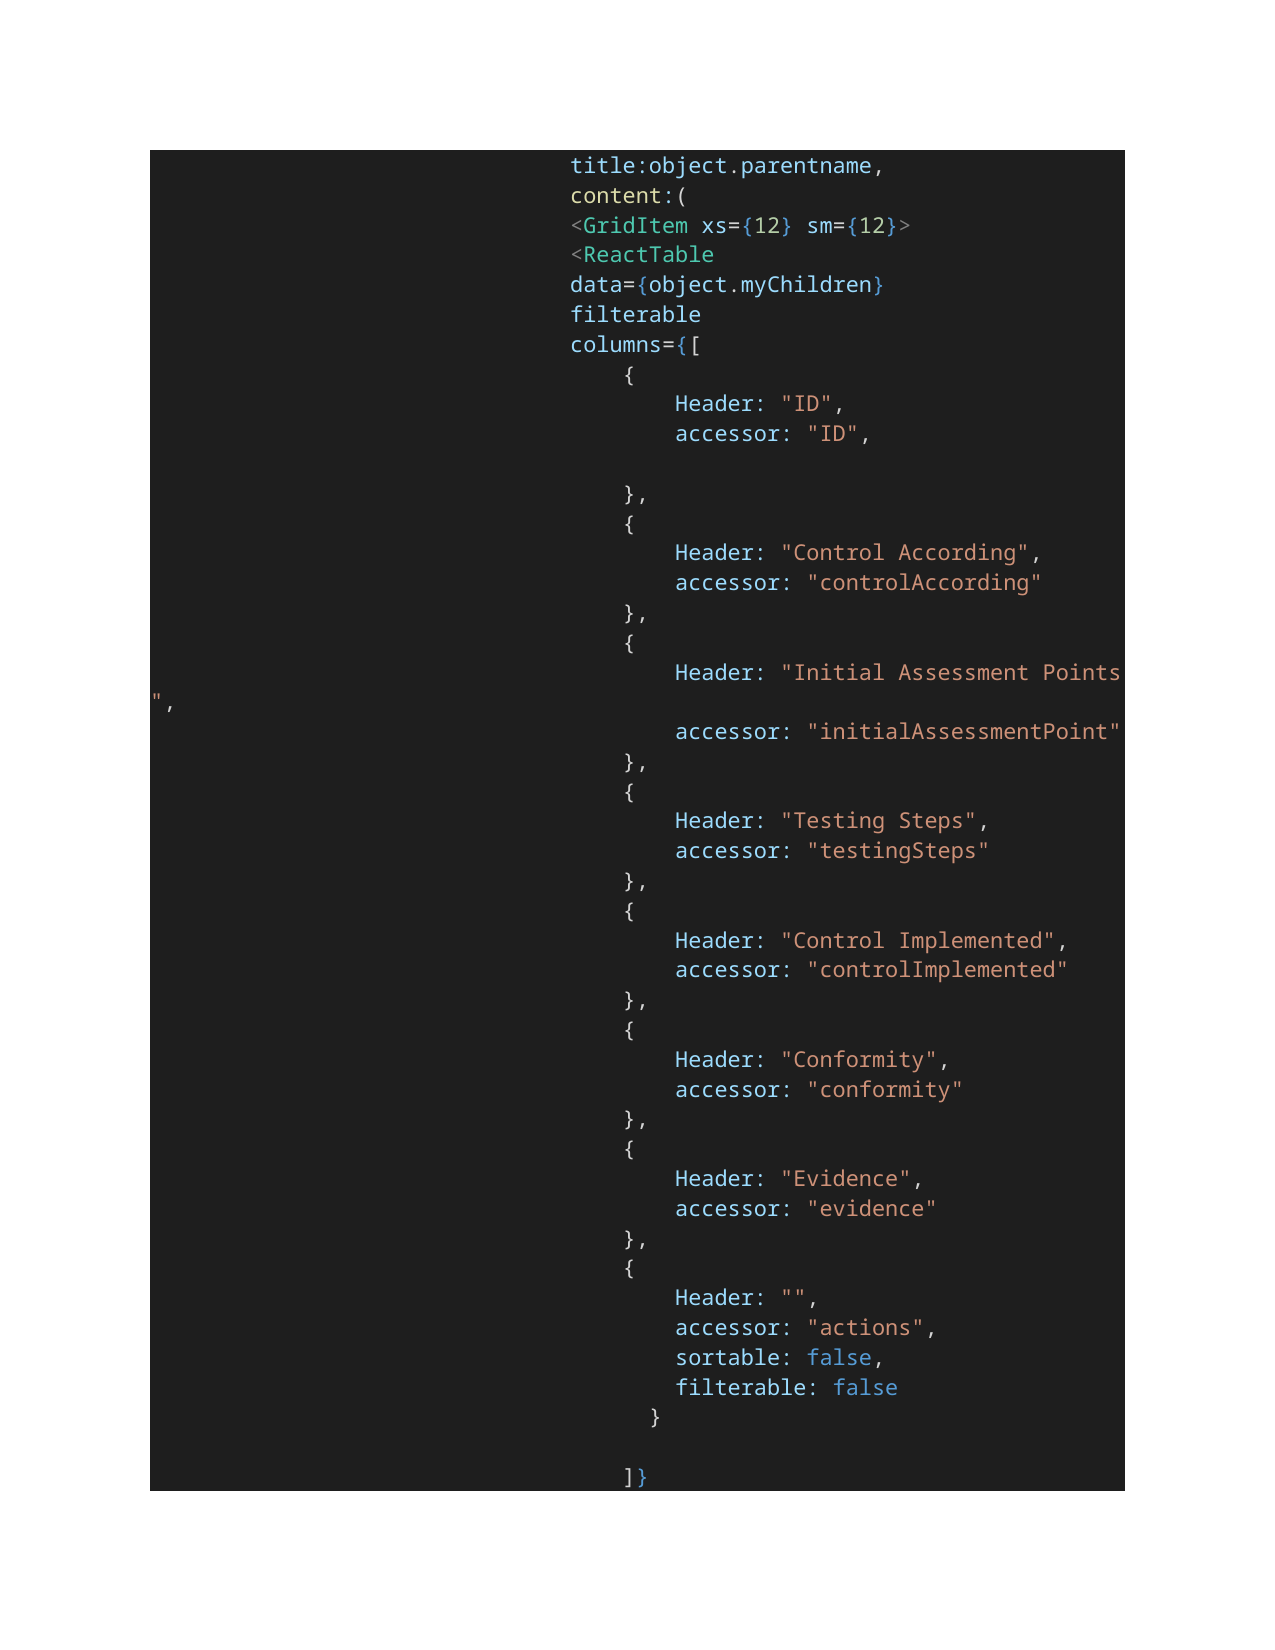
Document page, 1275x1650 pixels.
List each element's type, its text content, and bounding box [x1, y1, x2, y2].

text filterable: false [150, 1371, 1125, 1401]
text Header: "Control Implemented", [150, 924, 1125, 954]
text Header: "Evidence", [150, 1163, 1125, 1193]
text Header: "Control According", [150, 537, 1125, 567]
text columns={[ [150, 329, 1125, 358]
text accessor: "initialAssessmentPoint" [150, 716, 1125, 746]
text accessor: "controlImplemented" [150, 954, 1125, 984]
text { [150, 776, 1125, 805]
text Header: "", [150, 1282, 1125, 1312]
text }, [150, 1222, 1125, 1252]
text Header: "Initial Assessment Points", [150, 656, 1125, 716]
text data={object.myChildren} [150, 269, 1125, 299]
text }, [150, 597, 1125, 627]
text }, [150, 478, 1125, 507]
text accessor: "testingSteps" [150, 835, 1125, 865]
text }, [150, 746, 1125, 776]
text Header: "ID", [150, 388, 1125, 418]
text ]} [150, 1461, 1125, 1491]
text <GridItem xs={12} sm={12}> [150, 209, 1125, 239]
text }, [150, 1103, 1125, 1133]
text <ReactTable [150, 239, 1125, 269]
text accessor: "ID", [150, 418, 1125, 448]
text filterable [150, 299, 1125, 329]
text content:( [150, 180, 1125, 209]
text title:object.parentname, [150, 150, 1125, 180]
text { [150, 1133, 1125, 1163]
text { [150, 895, 1125, 924]
text accessor: "conformity" [150, 1073, 1125, 1103]
text Header: "Testing Steps", [150, 805, 1125, 835]
text accessor: "controlAccording" [150, 567, 1125, 597]
text sortable: false, [150, 1342, 1125, 1371]
text { [150, 1252, 1125, 1282]
text accessor: "actions", [150, 1312, 1125, 1342]
text } [150, 1401, 1125, 1431]
text }, [150, 865, 1125, 895]
text { [150, 507, 1125, 537]
text { [150, 627, 1125, 656]
text { [150, 1014, 1125, 1044]
text { [150, 358, 1125, 388]
text accessor: "evidence" [150, 1193, 1125, 1222]
text }, [150, 984, 1125, 1014]
text Header: "Conformity", [150, 1044, 1125, 1073]
